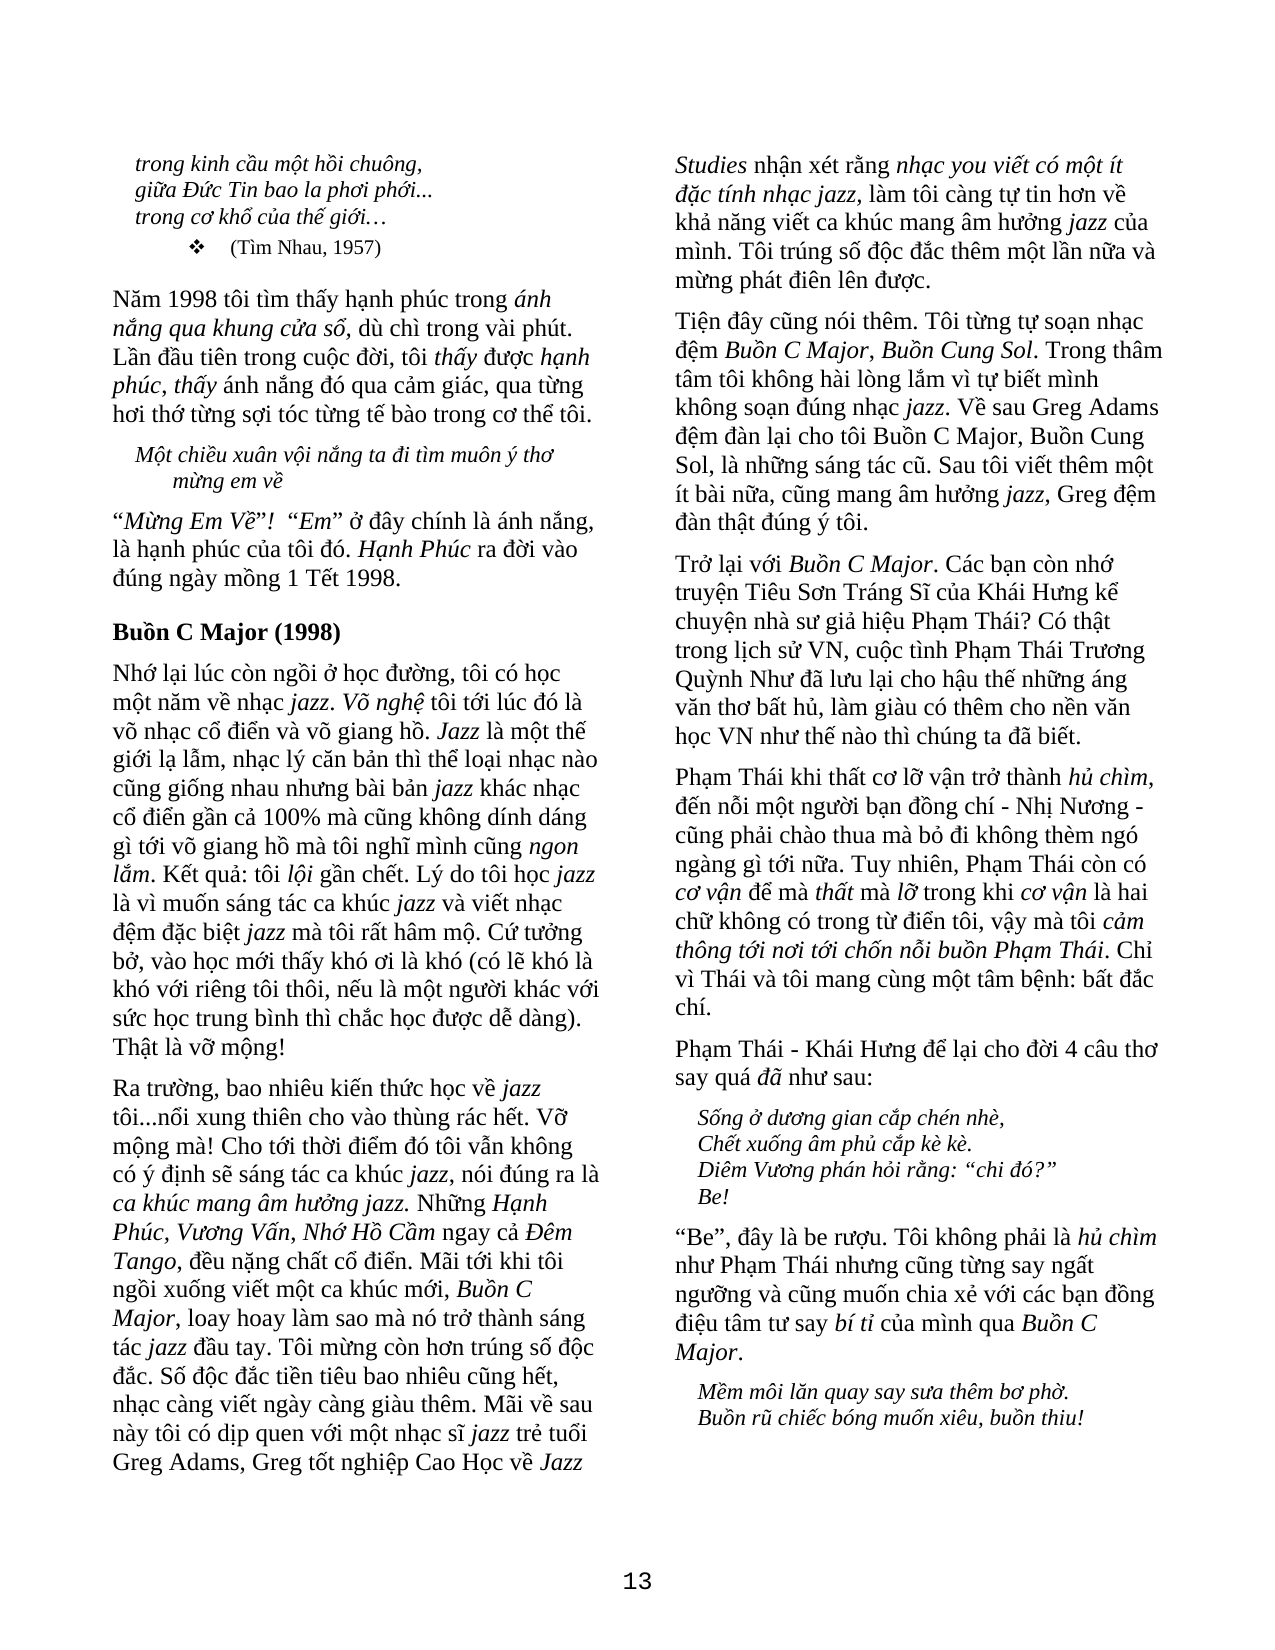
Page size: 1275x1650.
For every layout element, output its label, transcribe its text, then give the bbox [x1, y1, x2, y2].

text trong cơ khổ của thế giới… [135, 203, 600, 229]
text Chết xuống âm phủ cắp kè kè. [697, 1130, 1162, 1156]
text Nhớ lại lúc còn ngồi ở học đường, tôi có học một năm về nhạc jazz. Võ nghệ tôi tới lúc đó là võ nhạc cổ điển và võ giang hồ. Jazz là một thế giới lạ lẫm, nhạc lý căn bản thì thể loại nhạc nào cũng giống nhau nhưng bài bản jazz khác nhạc cổ điển gần cả 100% mà cũng không dính dáng gì tới võ giang hồ mà tôi nghĩ mình cũng ngon lắm. Kết quả: tôi lội gần chết. Lý do tôi học jazz là vì muốn sáng tác ca khúc jazz và viết nhạc đệm đặc biệt jazz mà tôi rất hâm mộ. Cứ tưởng bở, vào học mới thấy khó ơi là khó (có lẽ khó là khó với riêng tôi thôi, nếu là một người khác với sức học trung bình thì chắc học được dễ dàng). Thật là vỡ mộng! [112, 658, 600, 1061]
text Diêm Vương phán hỏi rằng: “chi đó?” [697, 1156, 1162, 1183]
text Be! [697, 1183, 1162, 1209]
text Phạm Thái - Khái Hưng để lại cho đời 4 câu thơ say quá đã như sau: [675, 1034, 1162, 1091]
text giữa Đức Tin bao la phơi phới... [135, 176, 600, 203]
text Một chiều xuân vội nắng ta đi tìm muôn ý thơ mừng em về [135, 441, 600, 493]
text trong kinh cầu một hồi chuông, [135, 150, 600, 176]
text Tiện đây cũng nói thêm. Tôi từng tự soạn nhạc đệm Buồn C Major, Buồn Cung Sol. Trong thâm tâm tôi không hài lòng lắm vì tự biết mình không soạn đúng nhạc jazz. Về sau Greg Adams đệm đàn lại cho tôi Buồn C Major, Buồn Cung Sol, là những sáng tác cũ. Sau tôi viết thêm một ít bài nữa, cũng mang âm hưởng jazz, Greg đệm đàn thật đúng ý tôi. [675, 306, 1162, 536]
subtitle Buồn C Major (1998) [112, 617, 600, 646]
text Mềm môi lăn quay say sưa thêm bơ phờ. [697, 1378, 1162, 1404]
text Buồn rũ chiếc bóng muốn xiêu, buồn thiu! [697, 1404, 1162, 1431]
text Phạm Thái khi thất cơ lỡ vận trở thành hủ chìm, đến nỗi một người bạn đồng chí - Nhị Nương - cũng phải chào thua mà bỏ đi không thèm ngó ngàng gì tới nữa. Tuy nhiên, Phạm Thái còn có cơ vận để mà thất mà lỡ trong khi cơ vận là hai chữ không có trong từ điển tôi, vậy mà tôi cảm thông tới nơi tới chốn nỗi buồn Phạm Thái. Chỉ vì Thái và tôi mang cùng một tâm bệnh: bất đắc chí. [675, 762, 1162, 1021]
text (Tìm Nhau, 1957) [187, 235, 600, 259]
text “Mừng Em Về”! “Em” ở đây chính là ánh nắng, là hạnh phúc của tôi đó. Hạnh Phúc ra đời vào đúng ngày mồng 1 Tết 1998. [112, 506, 600, 592]
text Ra trường, bao nhiêu kiến thức học về jazz tôi...nổi xung thiên cho vào thùng rác hết. Vỡ mộng mà! Cho tới thời điểm đó tôi vẫn không có ý định sẽ sáng tác ca khúc jazz, nói đúng ra là ca khúc mang âm hưởng jazz. Những Hạnh Phúc, Vương Vấn, Nhớ Hồ Cầm ngay cả Đêm Tango, đều nặng chất cổ điển. Mãi tới khi tôi ngồi xuống viết một ca khúc mới, Buồn C Major, loay hoay làm sao mà nó trở thành sáng tác jazz đầu tay. Tôi mừng còn hơn trúng số độc đắc. Số độc đắc tiền tiêu bao nhiêu cũng hết, nhạc càng viết ngày càng giàu thêm. Mãi về sau này tôi có dịp quen với một nhạc sĩ jazz trẻ tuổi Greg Adams, Greg tốt nghiệp Cao Học về Jazz Studies nhận xét rằng nhạc you viết có một ít đặc tính nhạc jazz, làm tôi càng tự tin hơn về khả năng viết ca khúc mang âm hưởng jazz của mình. Tôi trúng số độc đắc thêm một lần nữa và mừng phát điên lên được. [112, 1073, 600, 1476]
text Trở lại với Buồn C Major. Các bạn còn nhớ truyện Tiêu Sơn Tráng Sĩ của Khái Hưng kể chuyện nhà sư giả hiệu Phạm Thái? Có thật trong lịch sử VN, cuộc tình Phạm Thái Trương Quỳnh Như đã lưu lại cho hậu thế những áng văn thơ bất hủ, làm giàu có thêm cho nền văn học VN như thế nào thì chúng ta đã biết. [675, 549, 1162, 750]
text Sống ở dương gian cắp chén nhè, [697, 1104, 1162, 1130]
text Ra trường, bao nhiêu kiến thức học về jazz tôi...nổi xung thiên cho vào thùng rác hết. Vỡ mộng mà! Cho tới thời điểm đó tôi vẫn không có ý định sẽ sáng tác ca khúc jazz, nói đúng ra là ca khúc mang âm hưởng jazz. Những Hạnh Phúc, Vương Vấn, Nhớ Hồ Cầm ngay cả Đêm Tango, đều nặng chất cổ điển. Mãi tới khi tôi ngồi xuống viết một ca khúc mới, Buồn C Major, loay hoay làm sao mà nó trở thành sáng tác jazz đầu tay. Tôi mừng còn hơn trúng số độc đắc. Số độc đắc tiền tiêu bao nhiêu cũng hết, nhạc càng viết ngày càng giàu thêm. Mãi về sau này tôi có dịp quen với một nhạc sĩ jazz trẻ tuổi Greg Adams, Greg tốt nghiệp Cao Học về Jazz Studies nhận xét rằng nhạc you viết có một ít đặc tính nhạc jazz, làm tôi càng tự tin hơn về khả năng viết ca khúc mang âm hưởng jazz của mình. Tôi trúng số độc đắc thêm một lần nữa và mừng phát điên lên được. [675, 150, 1162, 294]
text “Be”, đây là be rượu. Tôi không phải là hủ chìm như Phạm Thái nhưng cũng từng say ngất ngưỡng và cũng muốn chia xẻ với các bạn đồng điệu tâm tư say bí tỉ của mình qua Buồn C Major. [675, 1222, 1162, 1365]
text Năm 1998 tôi tìm thấy hạnh phúc trong ánh nắng qua khung cửa sổ, dù chì trong vài phút. Lần đầu tiên trong cuộc đời, tôi thấy được hạnh phúc, thấy ánh nắng đó qua cảm giác, qua từng hơi thớ từng sợi tóc từng tế bào trong cơ thể tôi. [112, 284, 600, 428]
